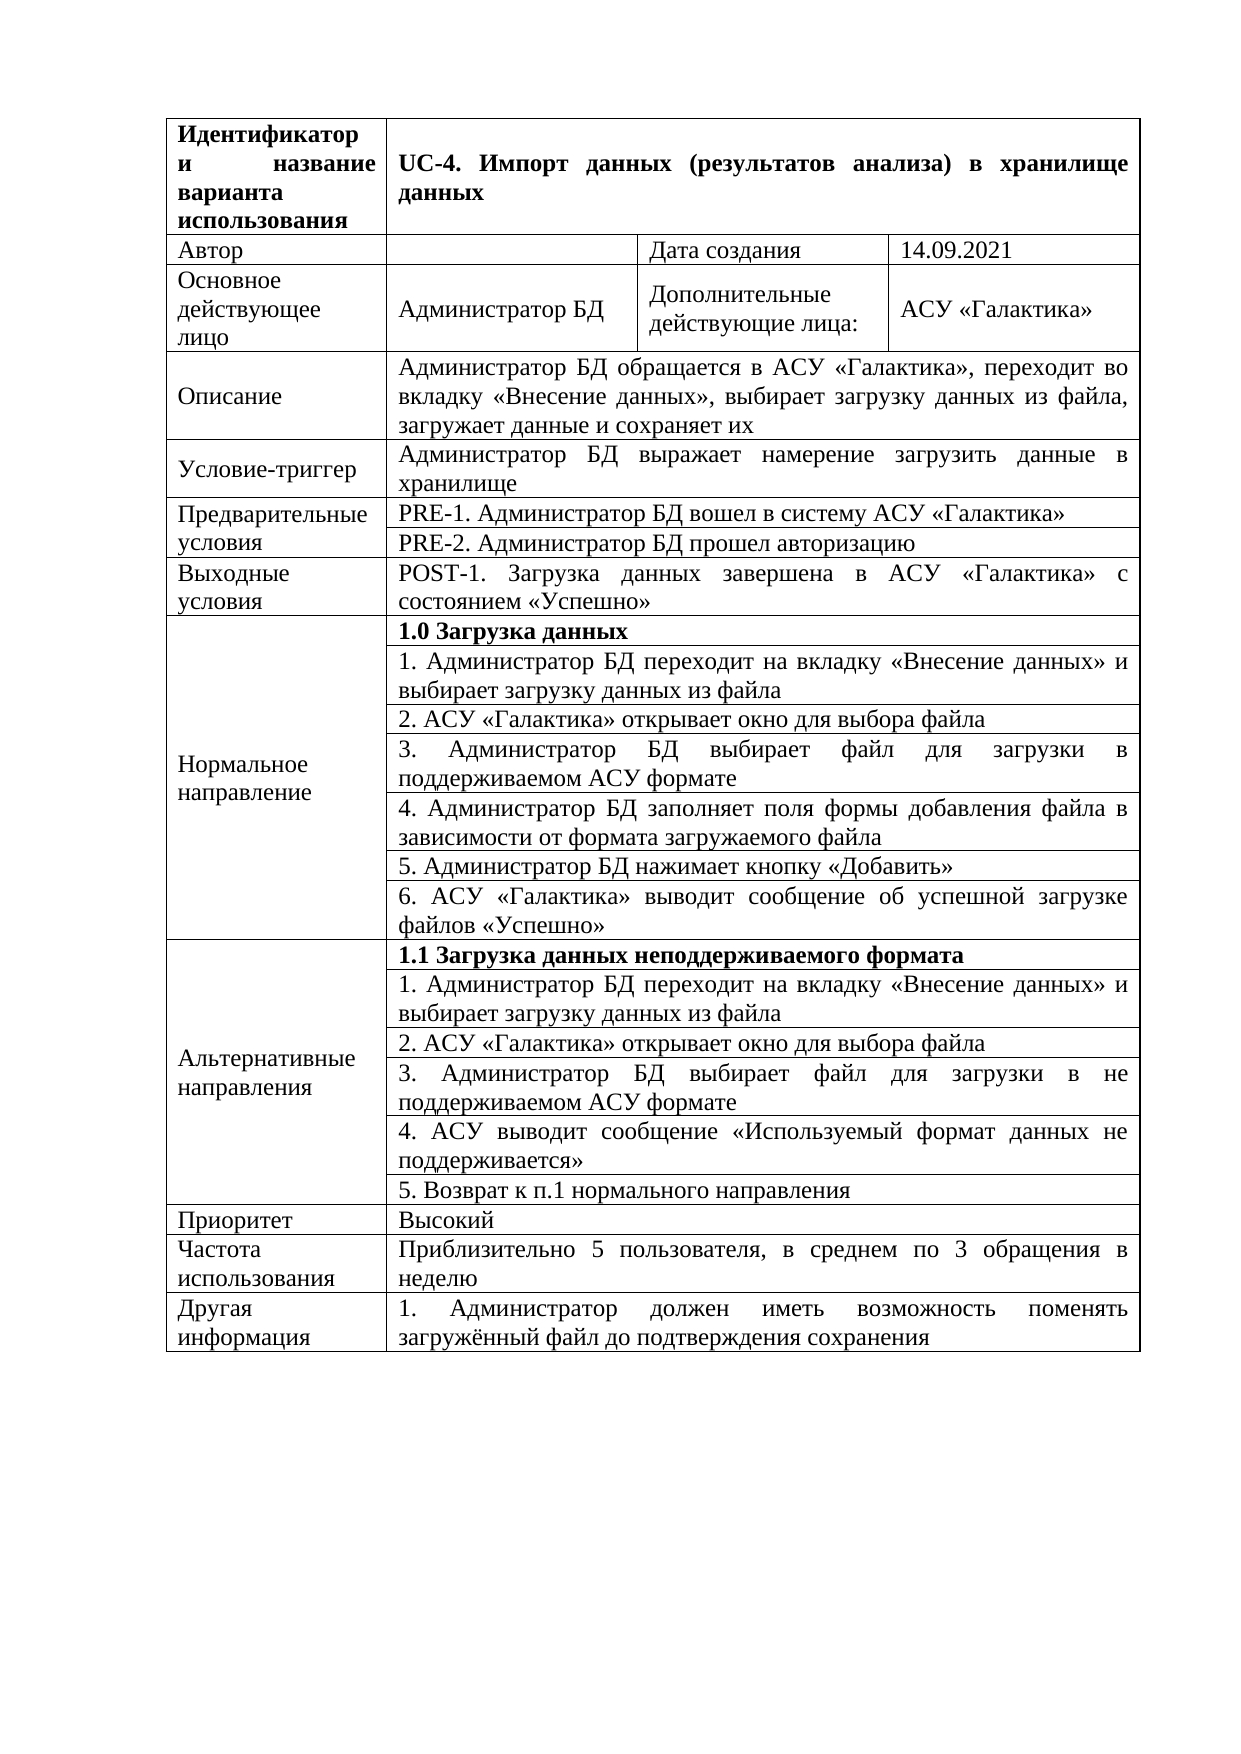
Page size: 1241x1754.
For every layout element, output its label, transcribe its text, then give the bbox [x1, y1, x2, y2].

table_cell Высокий [387, 1205, 1139, 1233]
table_cell Описание [167, 352, 386, 438]
table_cell 5. Возврат к п.1 нормального направления [387, 1175, 1139, 1204]
table_cell 4. Администратор БД заполняет поля формы добавления файла в зависимости от формата загружаемого файла [387, 793, 1139, 850]
table_cell 3. Администратор БД выбирает файл для загрузки в не поддерживаемом АСУ формате [387, 1058, 1139, 1115]
table_cell 1. Администратор БД переходит на вкладку «Внесение данных» и выбирает загрузку данных из файла [387, 970, 1139, 1027]
table_cell Альтернативные направления [167, 940, 386, 1204]
table_cell Выходные условия [167, 558, 386, 615]
table_cell 2. АСУ «Галактика» открывает окно для выбора файла [387, 705, 1139, 733]
table_cell Администратор БД выражает намерение загрузить данные в хранилище [387, 440, 1139, 497]
table_cell Дополнительные действующие лица: [638, 265, 888, 351]
table_cell PRE-1. Администратор БД вошел в систему АСУ «Галактика» [387, 498, 1139, 527]
table_cell 5. Администратор БД нажимает кнопку «Добавить» [387, 851, 1139, 880]
table_cell 1.1 Загрузка данных неподдерживаемого формата [387, 940, 1139, 968]
table_cell Другая информация [167, 1293, 386, 1351]
table_cell PRE-2. Администратор БД прошел авторизацию [387, 528, 1139, 557]
table_cell Частота использования [167, 1235, 386, 1292]
table_cell POST-1. Загрузка данных завершена в АСУ «Галактика» с состоянием «Успешно» [387, 558, 1139, 615]
table_cell Предварительные условия [167, 498, 386, 557]
table_cell Приблизительно 5 пользователя, в среднем по 3 обращения в неделю [387, 1235, 1139, 1292]
table_header UC-4. Импорт данных (результатов анализа) в хранилище данных [387, 119, 1139, 234]
table_header Идентификатор и название варианта использования [167, 119, 386, 234]
table_cell 3. Администратор БД выбирает файл для загрузки в поддерживаемом АСУ формате [387, 734, 1139, 792]
table_cell 1. Администратор должен иметь возможность поменять загружённый файл до подтверждения сохранения [387, 1293, 1139, 1351]
table_cell Администратор БД [387, 265, 637, 351]
table_cell АСУ «Галактика» [889, 265, 1139, 351]
table_cell Приоритет [167, 1205, 386, 1233]
table_cell Дата создания [638, 235, 888, 264]
table_cell Автор [167, 235, 386, 264]
table_cell 6. АСУ «Галактика» выводит сообщение об успешной загрузке файлов «Успешно» [387, 881, 1139, 939]
table_cell 2. АСУ «Галактика» открывает окно для выбора файла [387, 1028, 1139, 1057]
table_cell Администратор БД обращается в АСУ «Галактика», переходит во вкладку «Внесение данных», выбирает загрузку данных из файла, загружает данные и сохраняет их [387, 352, 1139, 438]
table_cell [387, 235, 637, 264]
table_cell 4. АСУ выводит сообщение «Используемый формат данных не поддерживается» [387, 1116, 1139, 1174]
table_cell Условие-триггер [167, 440, 386, 497]
table_cell Нормальное направление [167, 616, 386, 939]
table_cell Основное действующее лицо [167, 265, 386, 351]
table_cell 14.09.2021 [889, 235, 1139, 264]
table_cell 1. Администратор БД переходит на вкладку «Внесение данных» и выбирает загрузку данных из файла [387, 646, 1139, 703]
table_cell 1.0 Загрузка данных [387, 616, 1139, 645]
